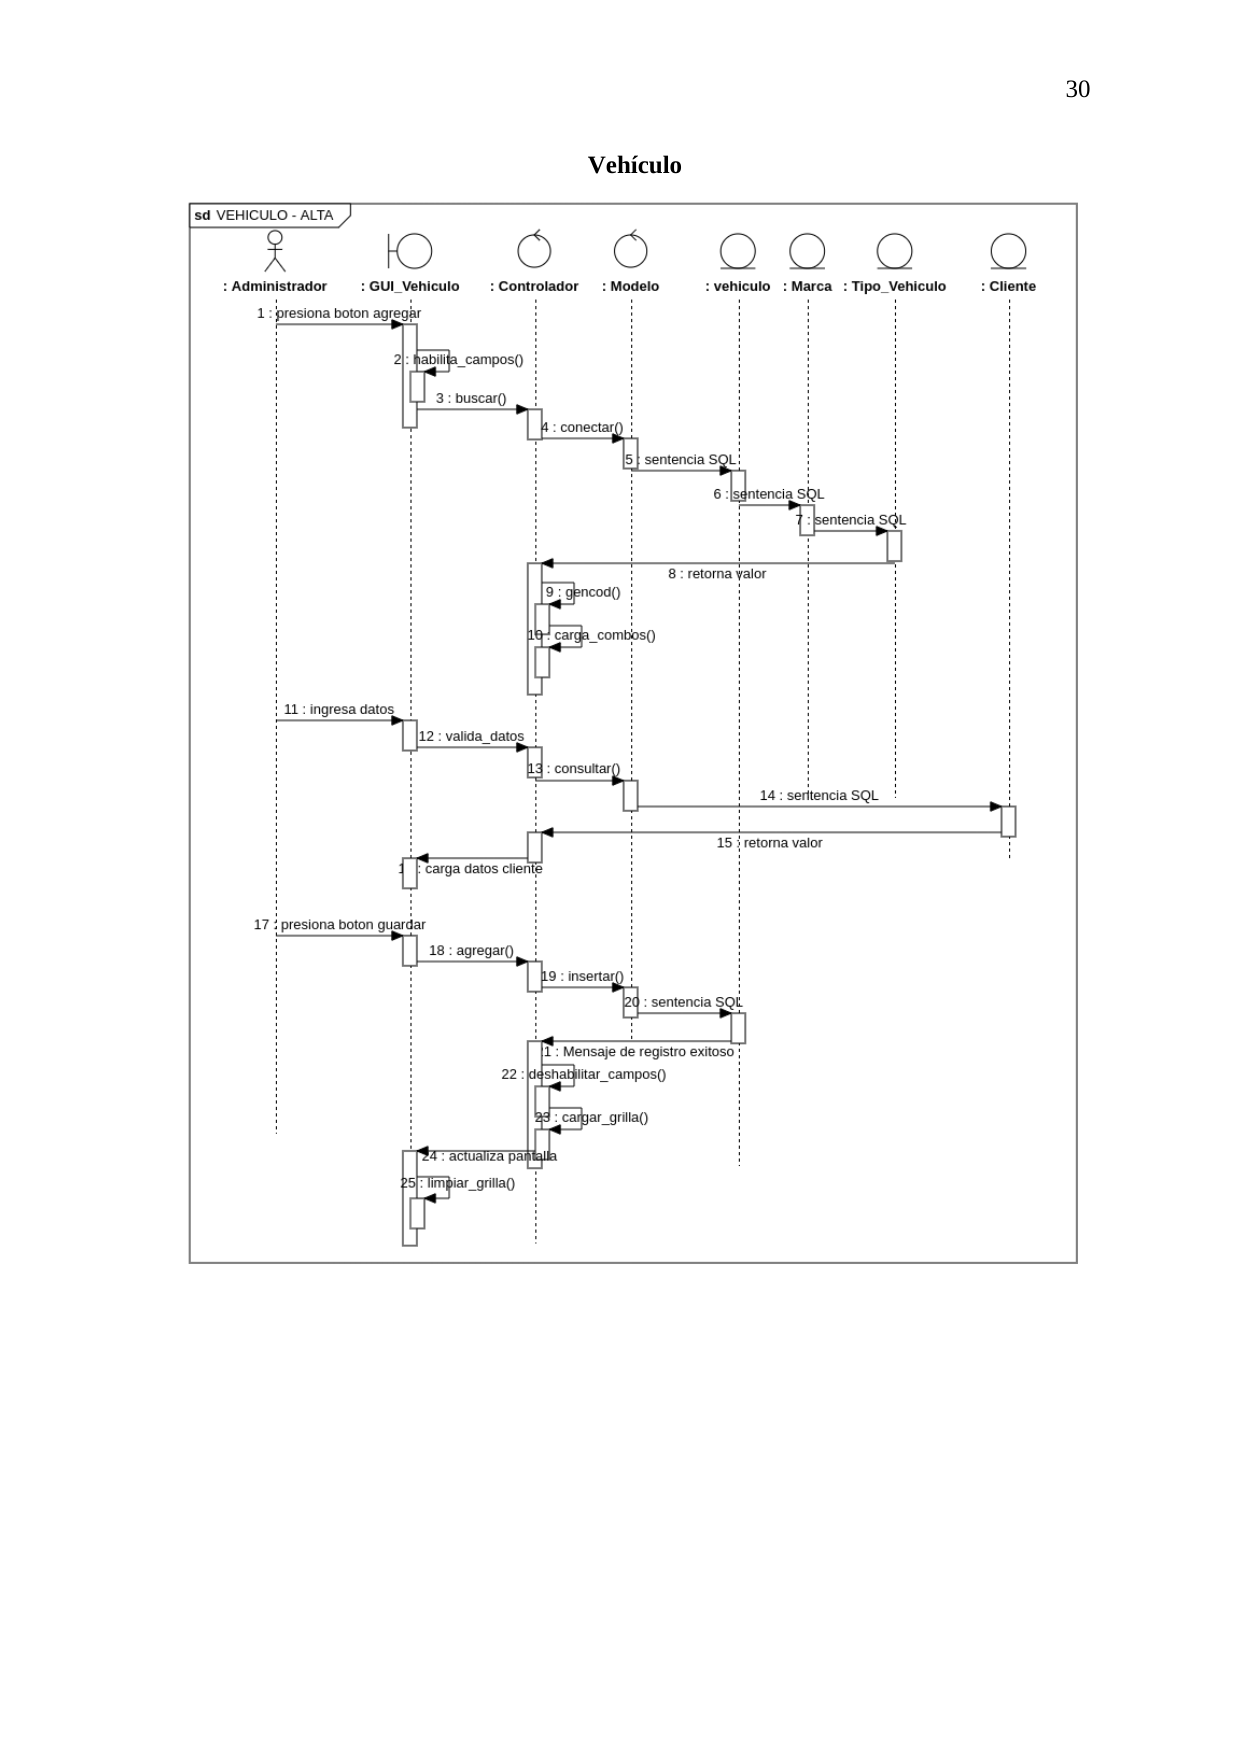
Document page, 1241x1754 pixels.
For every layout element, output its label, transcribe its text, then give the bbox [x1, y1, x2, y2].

picture [179, 193, 1120, 1306]
subtitle Vehículo [150, 150, 1090, 179]
